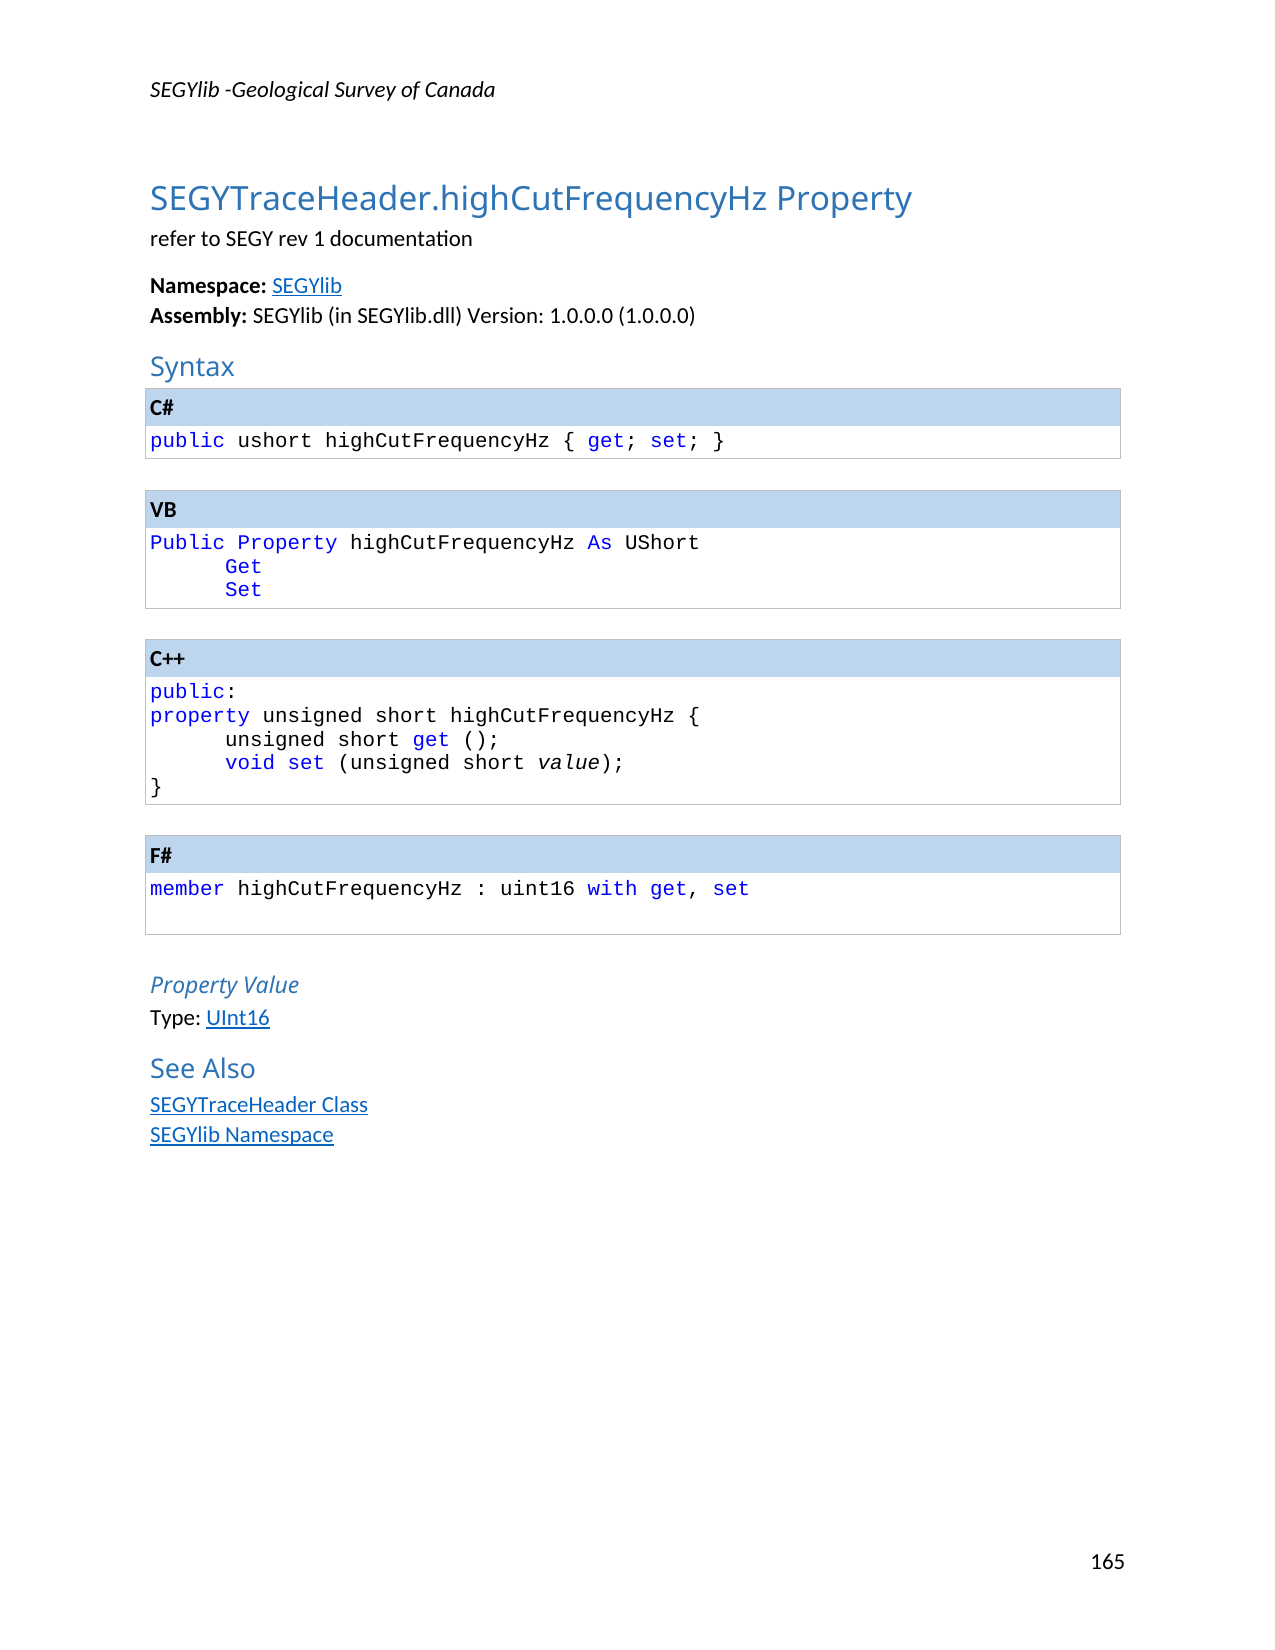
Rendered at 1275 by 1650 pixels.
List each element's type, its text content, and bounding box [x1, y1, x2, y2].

subtitle SEGYTraceHeader.highCutFrequencyHz Property [150, 175, 1125, 220]
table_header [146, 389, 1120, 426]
subtitle Syntax [150, 348, 1125, 385]
text SEGYTraceHeader Class [150, 1090, 1125, 1118]
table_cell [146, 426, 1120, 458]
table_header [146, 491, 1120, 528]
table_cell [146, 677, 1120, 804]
subtitle Property Value [150, 969, 1125, 1001]
subtitle See Also [150, 1050, 1125, 1087]
text Type: UInt16 [150, 1003, 1125, 1031]
text Namespace: SEGYlib Assembly: SEGYlib (in SEGYlib.dll) Version: 1.0.0.0 (1.0.0.0) [150, 271, 1125, 329]
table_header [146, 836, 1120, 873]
text refer to SEGY rev 1 documentation [150, 224, 1125, 252]
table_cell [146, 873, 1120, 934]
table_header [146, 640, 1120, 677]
text SEGYlib Namespace [150, 1120, 1125, 1148]
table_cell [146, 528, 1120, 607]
